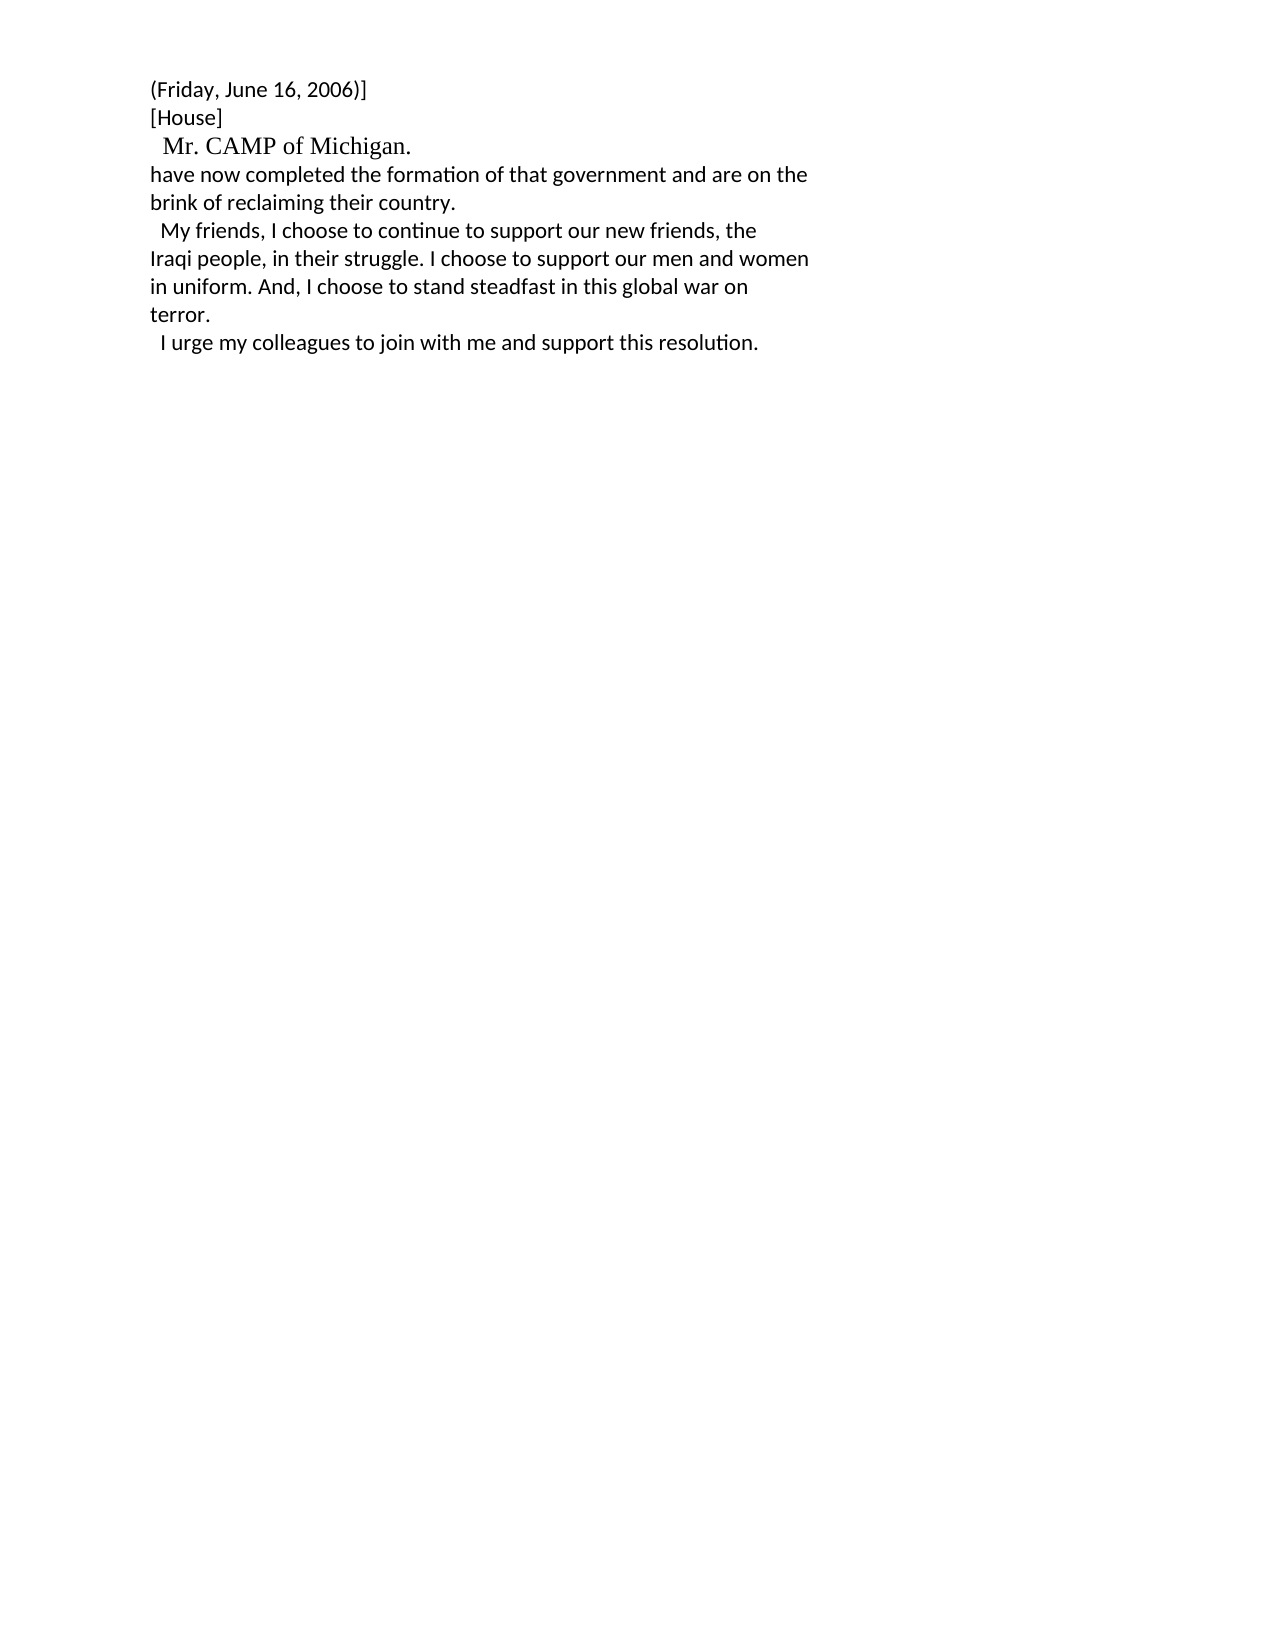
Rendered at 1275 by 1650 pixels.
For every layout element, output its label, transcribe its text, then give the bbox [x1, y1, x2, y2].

text I urge my colleagues to join with me and support this resolution. [150, 328, 1125, 356]
text Iraqi people, in their struggle. I choose to support our men and women [150, 244, 1125, 272]
text My friends, I choose to continue to support our new friends, the [150, 216, 1125, 244]
text brink of reclaiming their country. [150, 188, 1125, 216]
text terror. [150, 300, 1125, 328]
text have now completed the formation of that government and are on the [150, 160, 1125, 188]
text in uniform. And, I choose to stand steadfast in this global war on [150, 272, 1125, 300]
